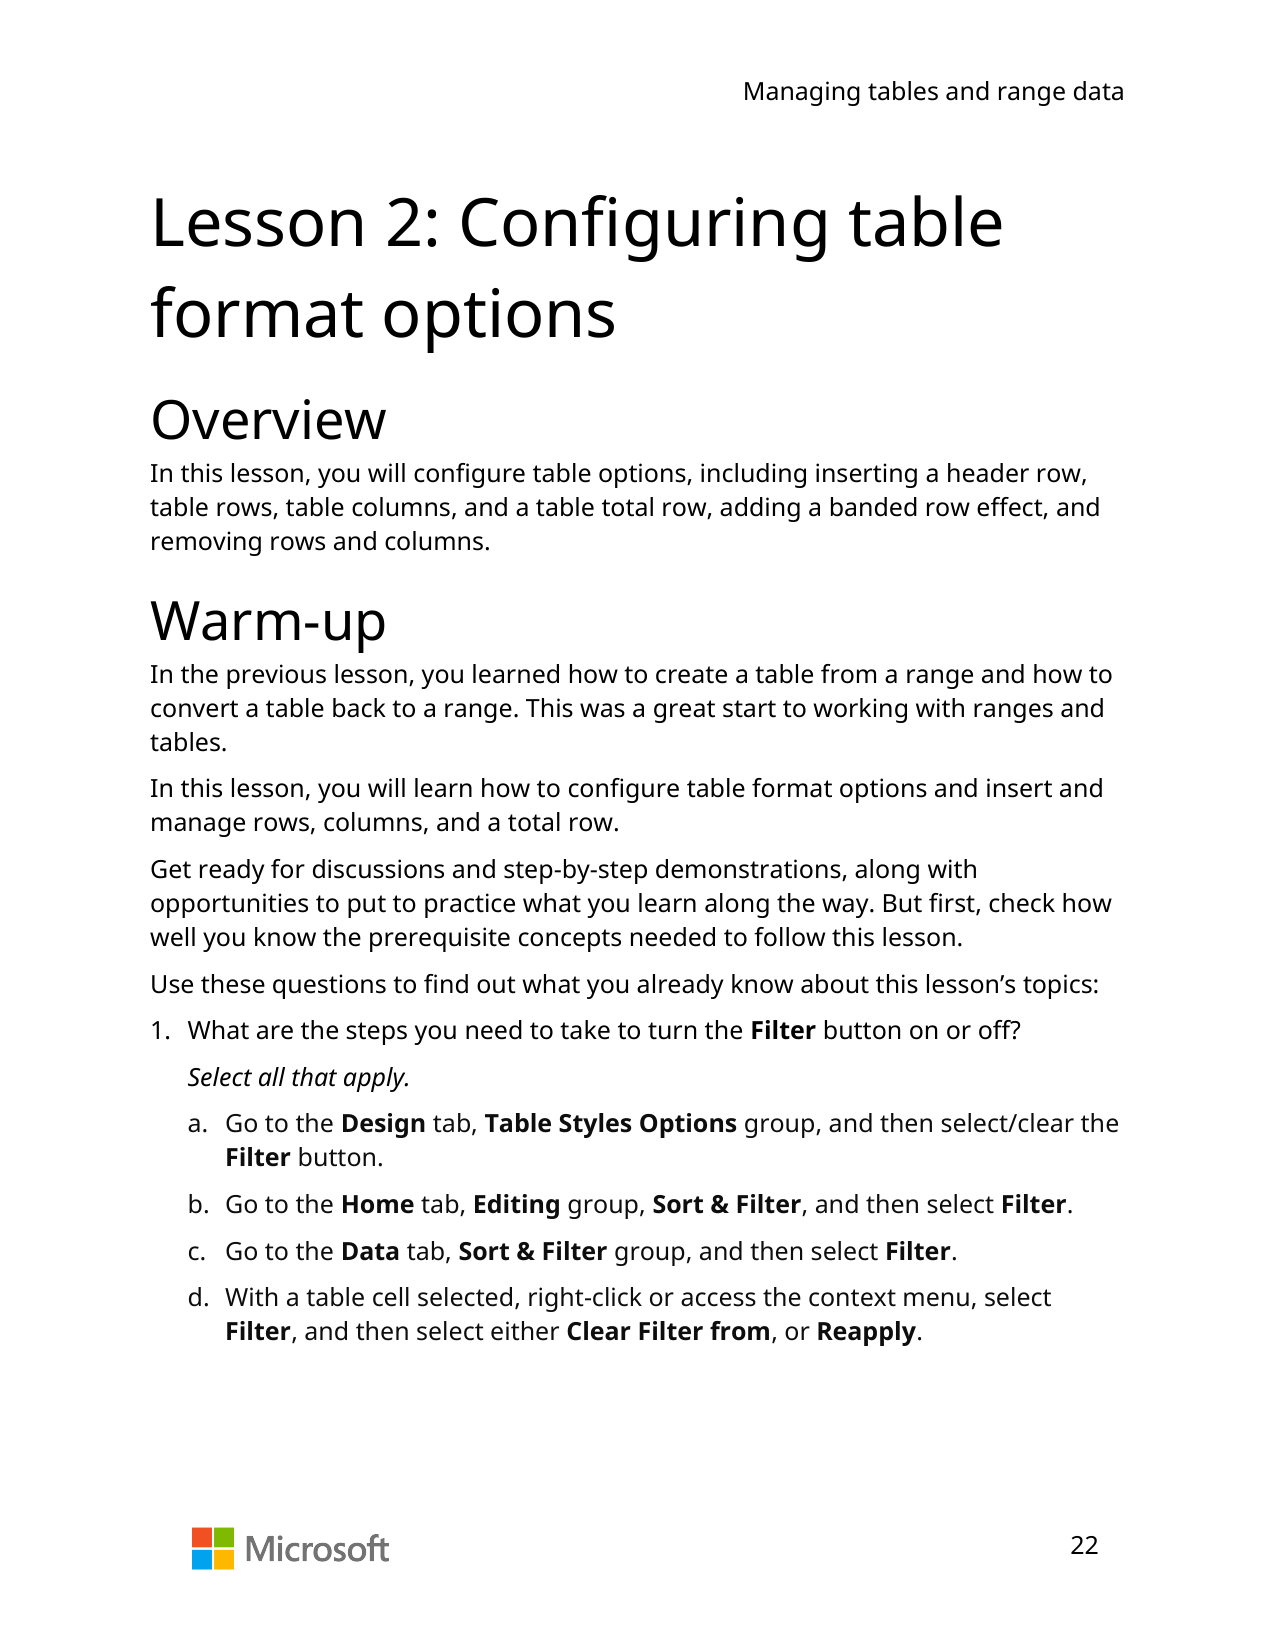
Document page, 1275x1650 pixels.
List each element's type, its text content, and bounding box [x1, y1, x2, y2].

list Go to the Data tab, Sort & Filter group, and then select Filter. [187, 1233, 1125, 1267]
list What are the steps you need to take to turn the Filter button on or off? [150, 1013, 1125, 1047]
text Select all that apply. [187, 1059, 1125, 1093]
list With a table cell selected, right-click or access the context menu, select Filter, and then select either Clear Filter from, or Reapply. [187, 1280, 1125, 1348]
text Get ready for discussions and step-by-step demonstrations, along with opportunities to put to practice what you learn along the way. But first, check how well you know the prerequisite concepts needed to follow this lesson. [150, 852, 1125, 954]
subtitle Warm-up [150, 583, 1125, 656]
list Go to the Home tab, Editing group, Sort & Filter, and then select Filter. [187, 1187, 1125, 1221]
text In this lesson, you will configure table options, including inserting a header row, table rows, table columns, and a table total row, adding a banded row effect, and removing rows and columns. [150, 455, 1125, 558]
subtitle Lesson 2: Configuring table format options [150, 175, 1125, 357]
text In the previous lesson, you learned how to create a table from a range and how to convert a table back to a range. This was a great start to working with ranges and tables. [150, 656, 1125, 758]
subtitle Overview [150, 382, 1125, 455]
text In this lesson, you will learn how to configure table format options and insert and manage rows, columns, and a total row. [150, 771, 1125, 839]
text Use these questions to find out what you already know about this lesson’s topics: [150, 966, 1125, 1000]
picture [150, 1520, 431, 1576]
list Go to the Design tab, Table Styles Options group, and then select/clear the Filter button. [187, 1106, 1125, 1174]
